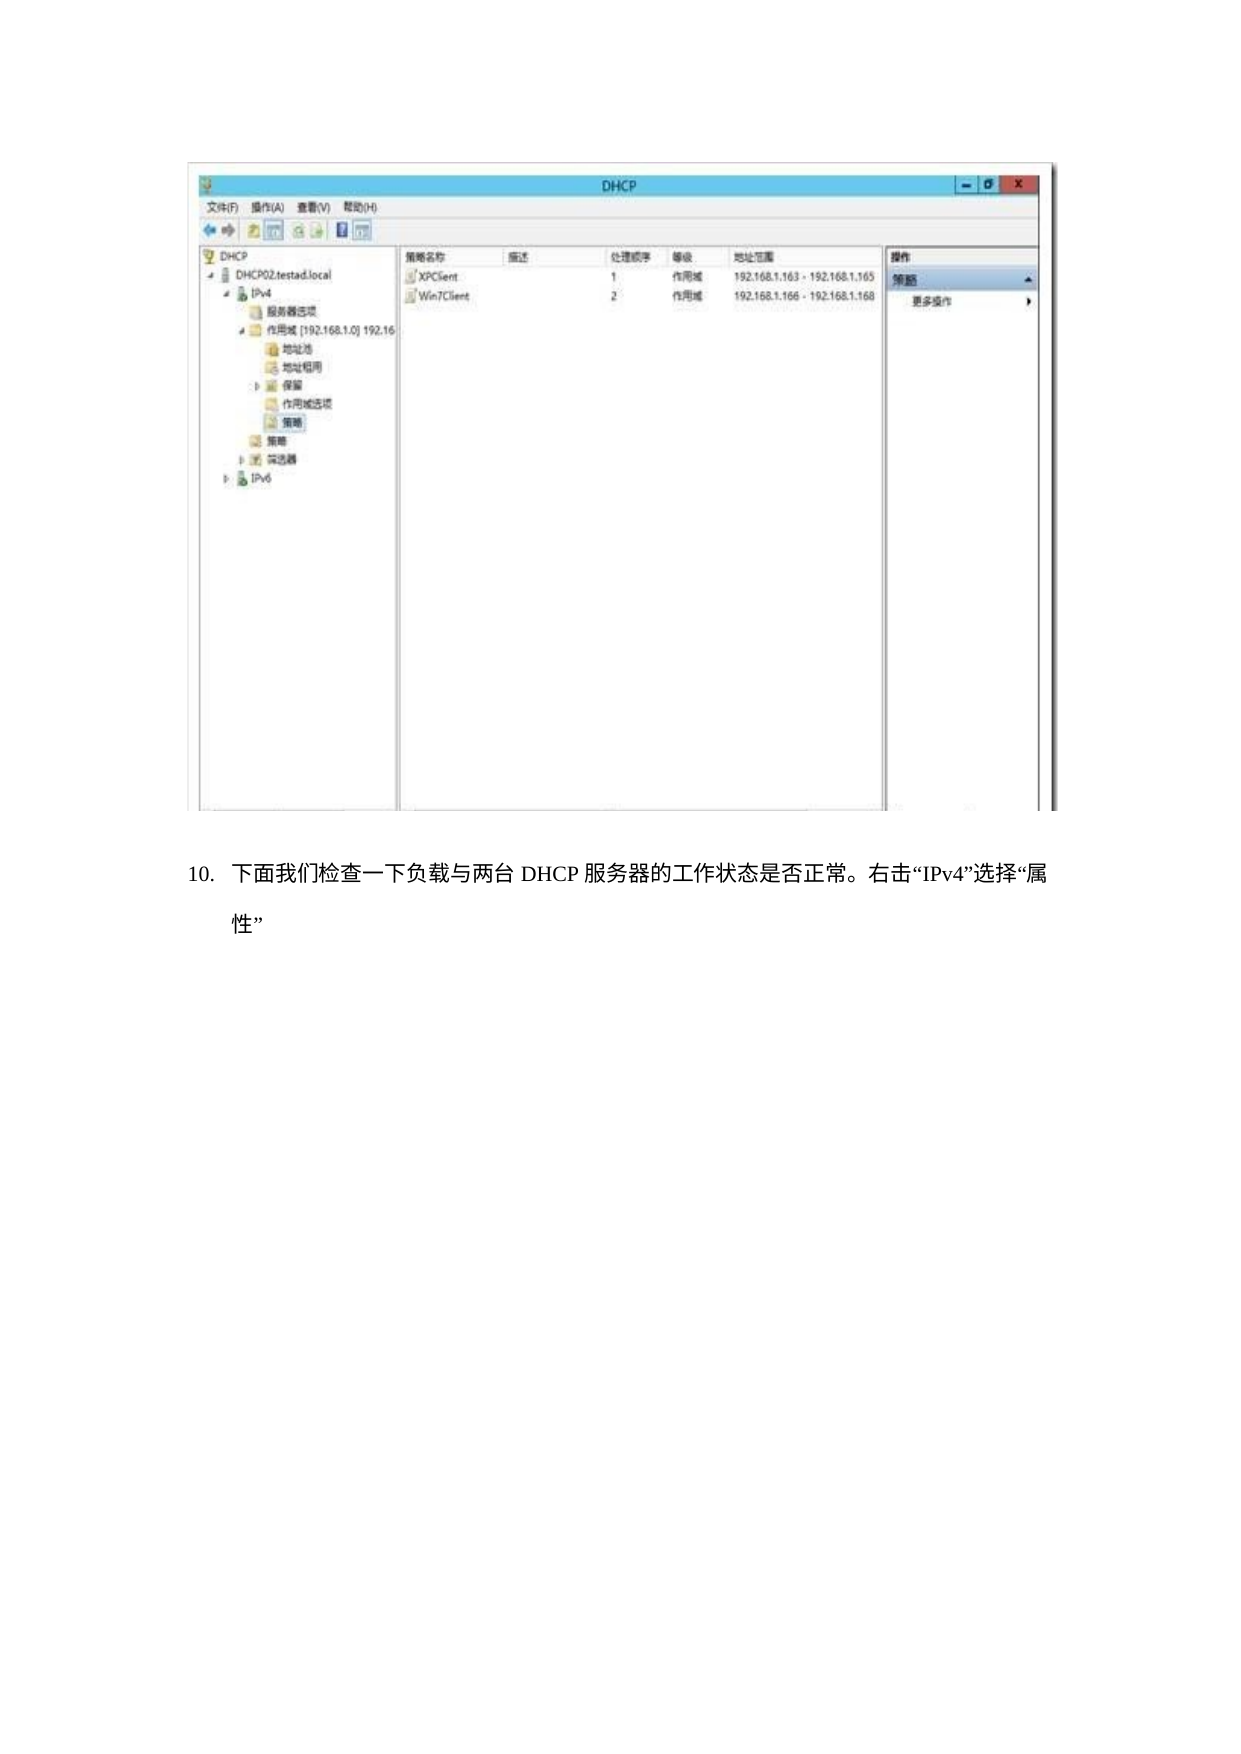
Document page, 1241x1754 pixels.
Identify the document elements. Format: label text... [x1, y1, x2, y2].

text 性” [231, 909, 1065, 939]
picture [187, 162, 1058, 811]
text 10. 下面我们检查一下负载与两台 DHCP 服务器的工作状态是否正常。右击“IPv4”选择“属 [187, 854, 1065, 888]
